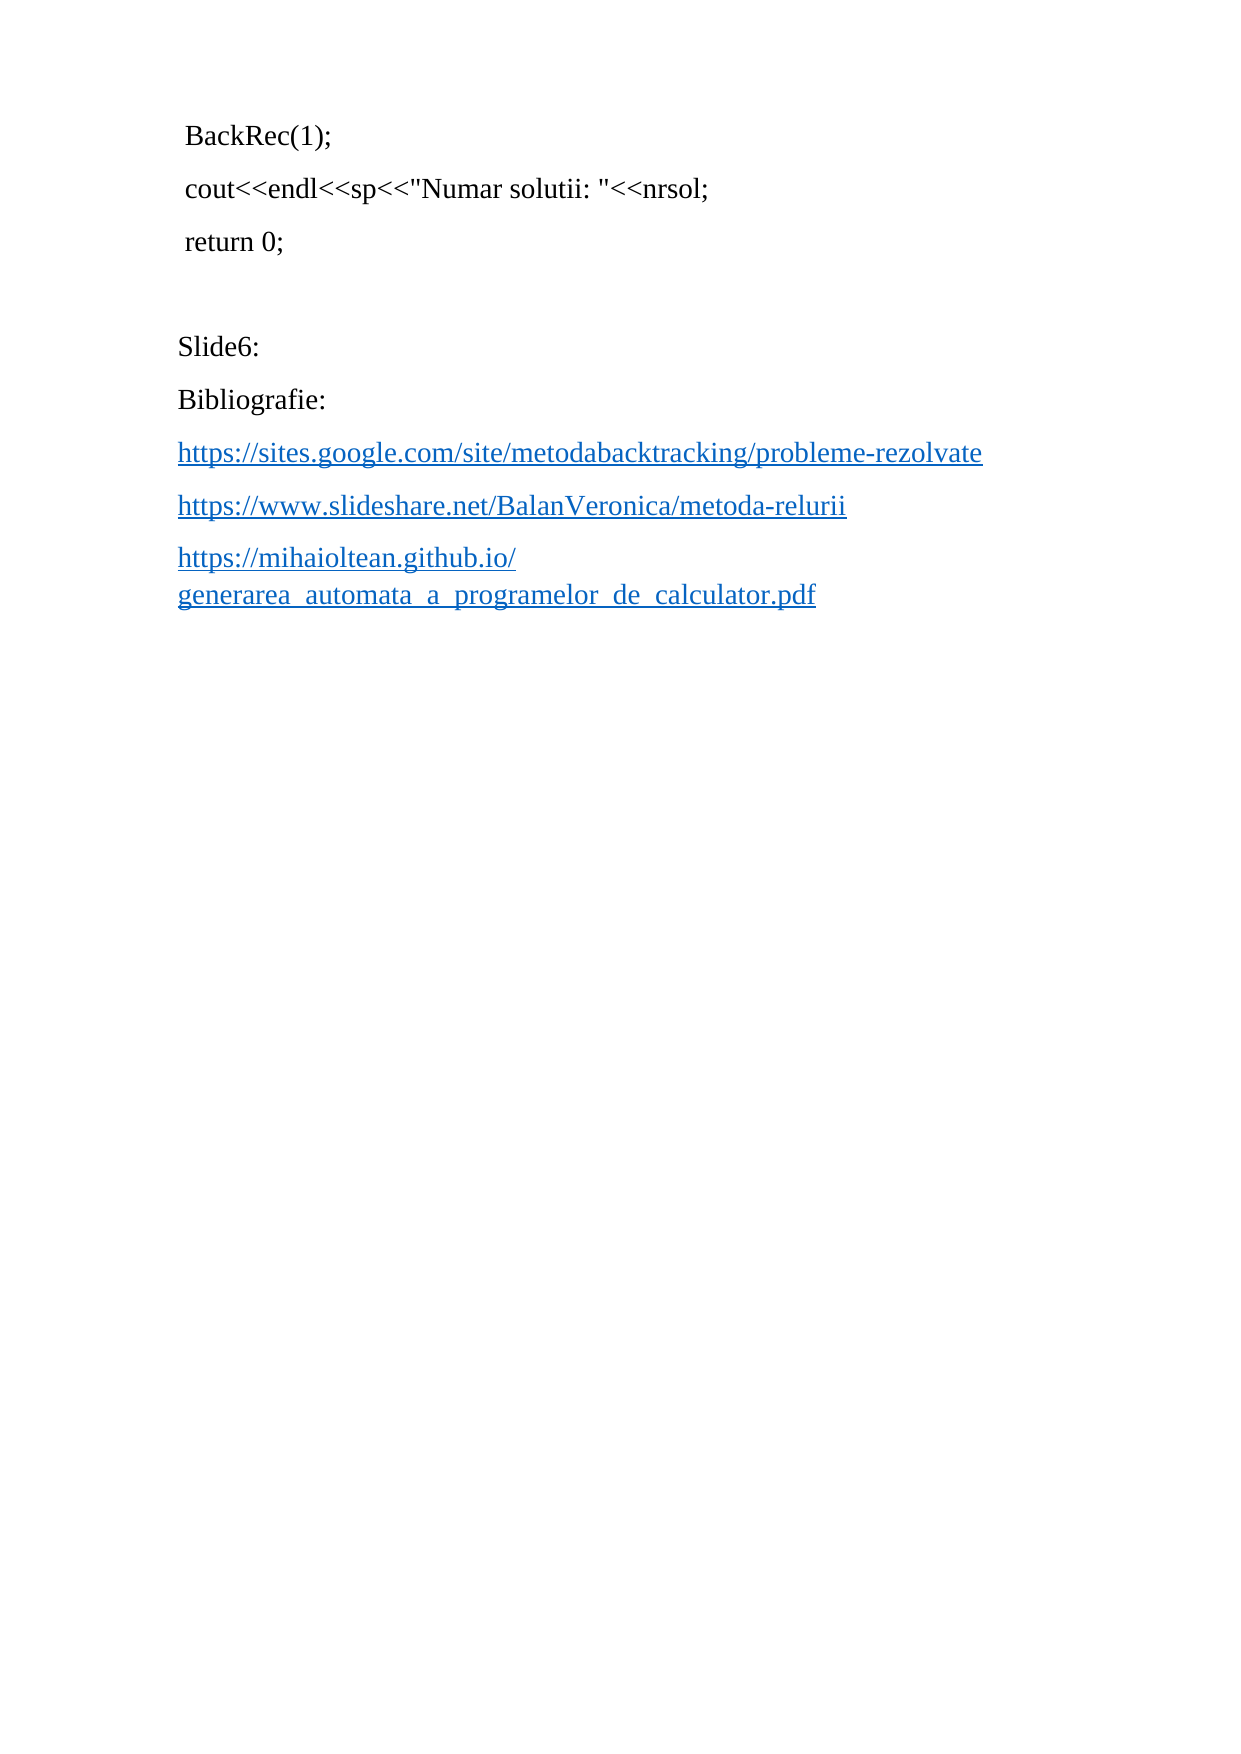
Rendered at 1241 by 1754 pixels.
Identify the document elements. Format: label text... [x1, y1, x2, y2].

text https://sites.google.com/site/metodabacktracking/probleme-rezolvate [177, 435, 1152, 468]
text https://www.slideshare.net/BalanVeronica/metoda-relurii [177, 488, 1152, 521]
text Slide6: [177, 329, 1152, 363]
text BackRec(1); [177, 118, 1152, 152]
text https://mihaioltean.github.io/generarea_automata_a_programelor_de_calculator.pdf [177, 541, 1152, 610]
text return 0; [177, 224, 1152, 257]
text cout<<endl<<sp<<"Numar solutii: "<<nrsol; [177, 171, 1152, 204]
text Bibliografie: [177, 382, 1152, 416]
